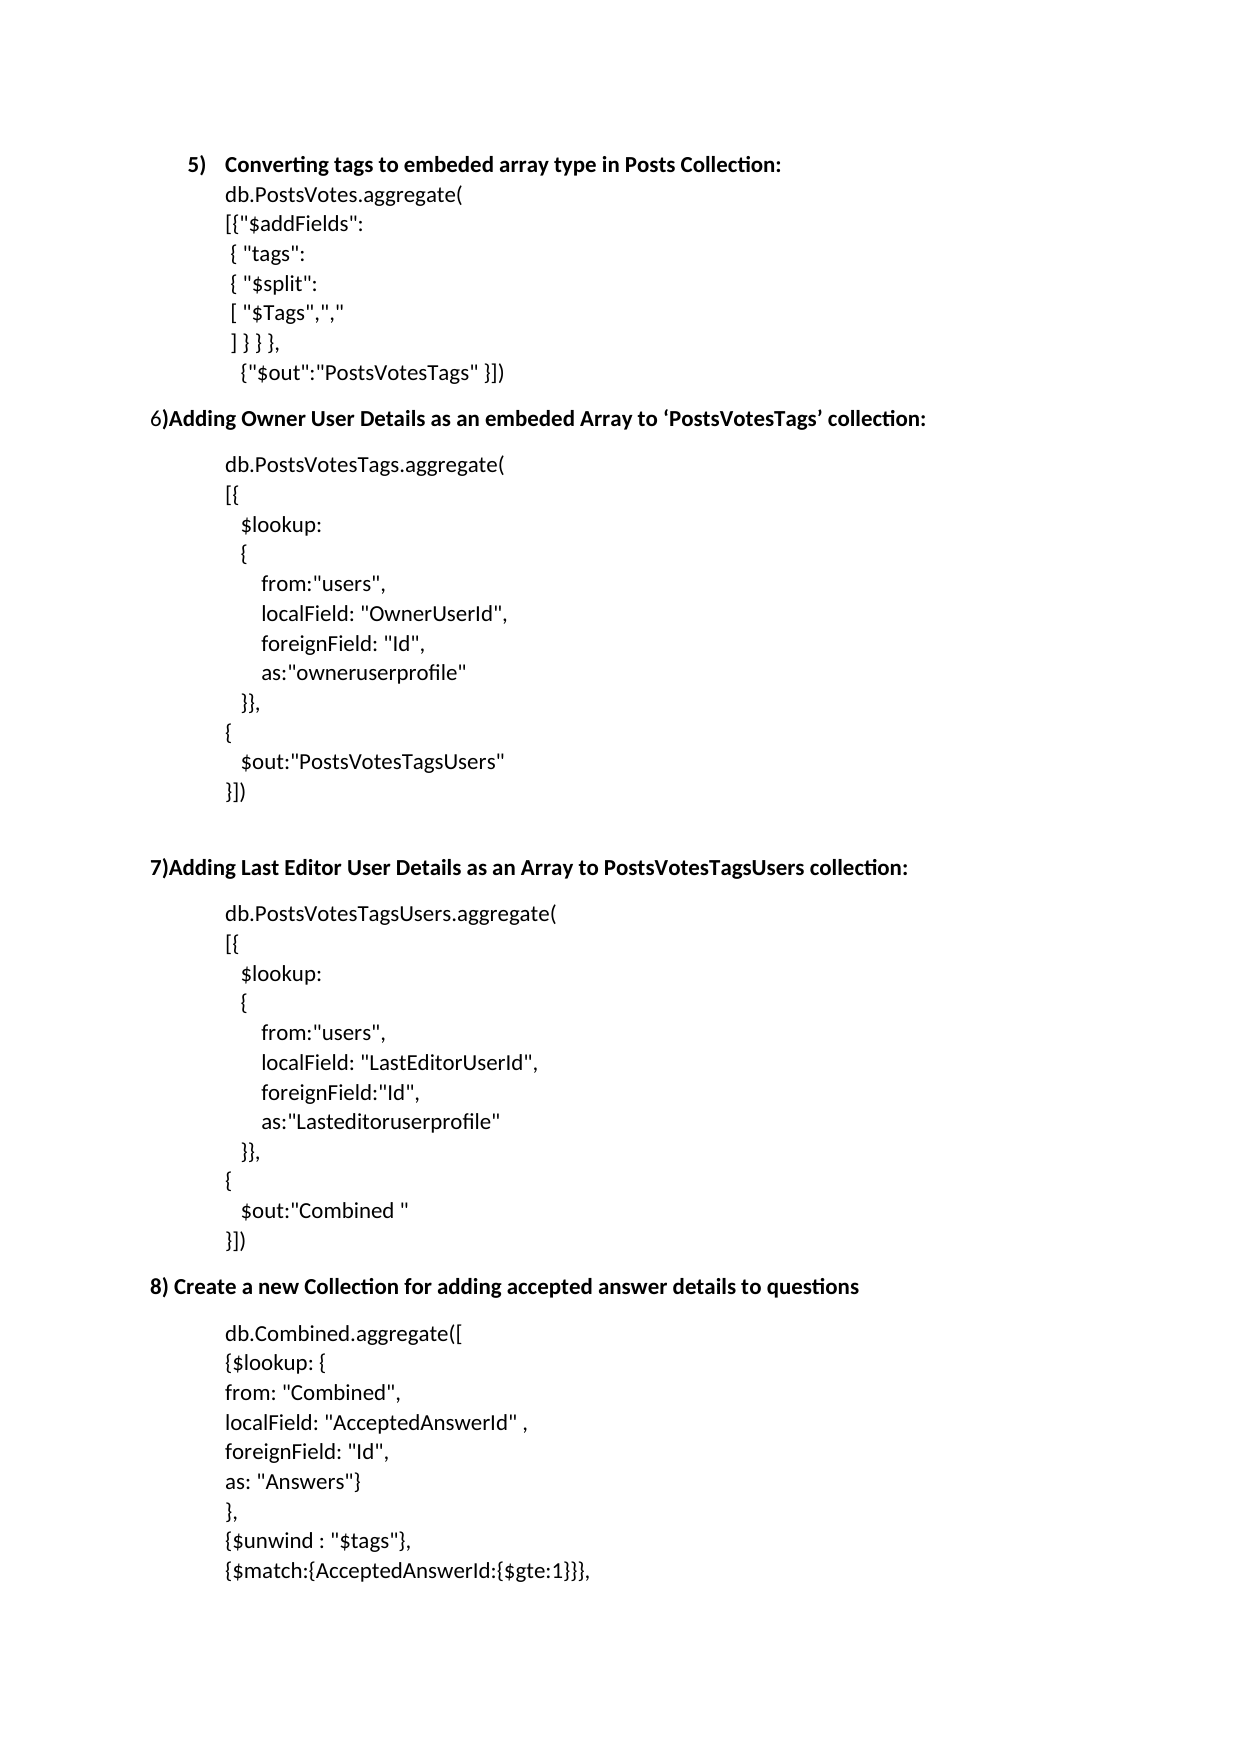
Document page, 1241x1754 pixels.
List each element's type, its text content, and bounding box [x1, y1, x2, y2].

list from:"users", [225, 1018, 1090, 1046]
list db.PostsVotes.aggregate( [225, 180, 1090, 208]
list as: "Answers"} [225, 1467, 1090, 1495]
list { [225, 1167, 1090, 1195]
text 6)Adding Owner User Details as an embeded Array to ‘PostsVotesTags’ collection: [150, 404, 1090, 432]
list {"$out":"PostsVotesTags" }]) [225, 358, 1090, 386]
list }]) [225, 1226, 1090, 1254]
list localField: "OwnerUserId", [225, 599, 1090, 627]
list [ "$Tags","," [225, 298, 1090, 326]
list {$unwind : "$tags"}, [225, 1527, 1090, 1554]
list Converting tags to embeded array type in Posts Collection: [187, 150, 1090, 178]
list localField: "LastEditorUserId", [225, 1048, 1090, 1076]
list ] } } }, [225, 328, 1090, 356]
list [{ [225, 929, 1090, 957]
list }, [225, 1497, 1090, 1525]
list {$match:{AcceptedAnswerId:{$gte:1}}}, [225, 1556, 1090, 1584]
text 7)Adding Last Editor User Details as an Array to PostsVotesTagsUsers collection: [150, 853, 1090, 881]
text 8) Create a new Collection for adding accepted answer details to questions [150, 1272, 1090, 1300]
list from:"users", [225, 569, 1090, 597]
list localField: "AcceptedAnswerId" , [225, 1408, 1090, 1436]
list }]) [225, 777, 1090, 805]
list foreignField:"Id", [225, 1078, 1090, 1106]
list as:"Lasteditoruserprofile" [225, 1107, 1090, 1135]
list {$lookup: { [225, 1348, 1090, 1376]
list { [225, 718, 1090, 746]
list }}, [225, 1137, 1090, 1165]
list [{ [225, 480, 1090, 508]
list { [225, 539, 1090, 568]
list $lookup: [225, 510, 1090, 538]
list $lookup: [225, 959, 1090, 987]
list from: "Combined", [225, 1378, 1090, 1406]
list [{"$addFields": [225, 209, 1090, 237]
list foreignField: "Id", [225, 629, 1090, 657]
list db.PostsVotesTagsUsers.aggregate( [225, 899, 1090, 927]
list { [225, 988, 1090, 1017]
list }}, [225, 688, 1090, 716]
list db.PostsVotesTags.aggregate( [225, 451, 1090, 478]
list $out:"Combined " [225, 1196, 1090, 1224]
list db.Combined.aggregate([ [225, 1319, 1090, 1347]
list as:"owneruserprofile" [225, 658, 1090, 686]
list $out:"PostsVotesTagsUsers" [225, 747, 1090, 775]
list { "tags": [225, 239, 1090, 267]
list { "$split": [225, 269, 1090, 297]
list foreignField: "Id", [225, 1437, 1090, 1466]
